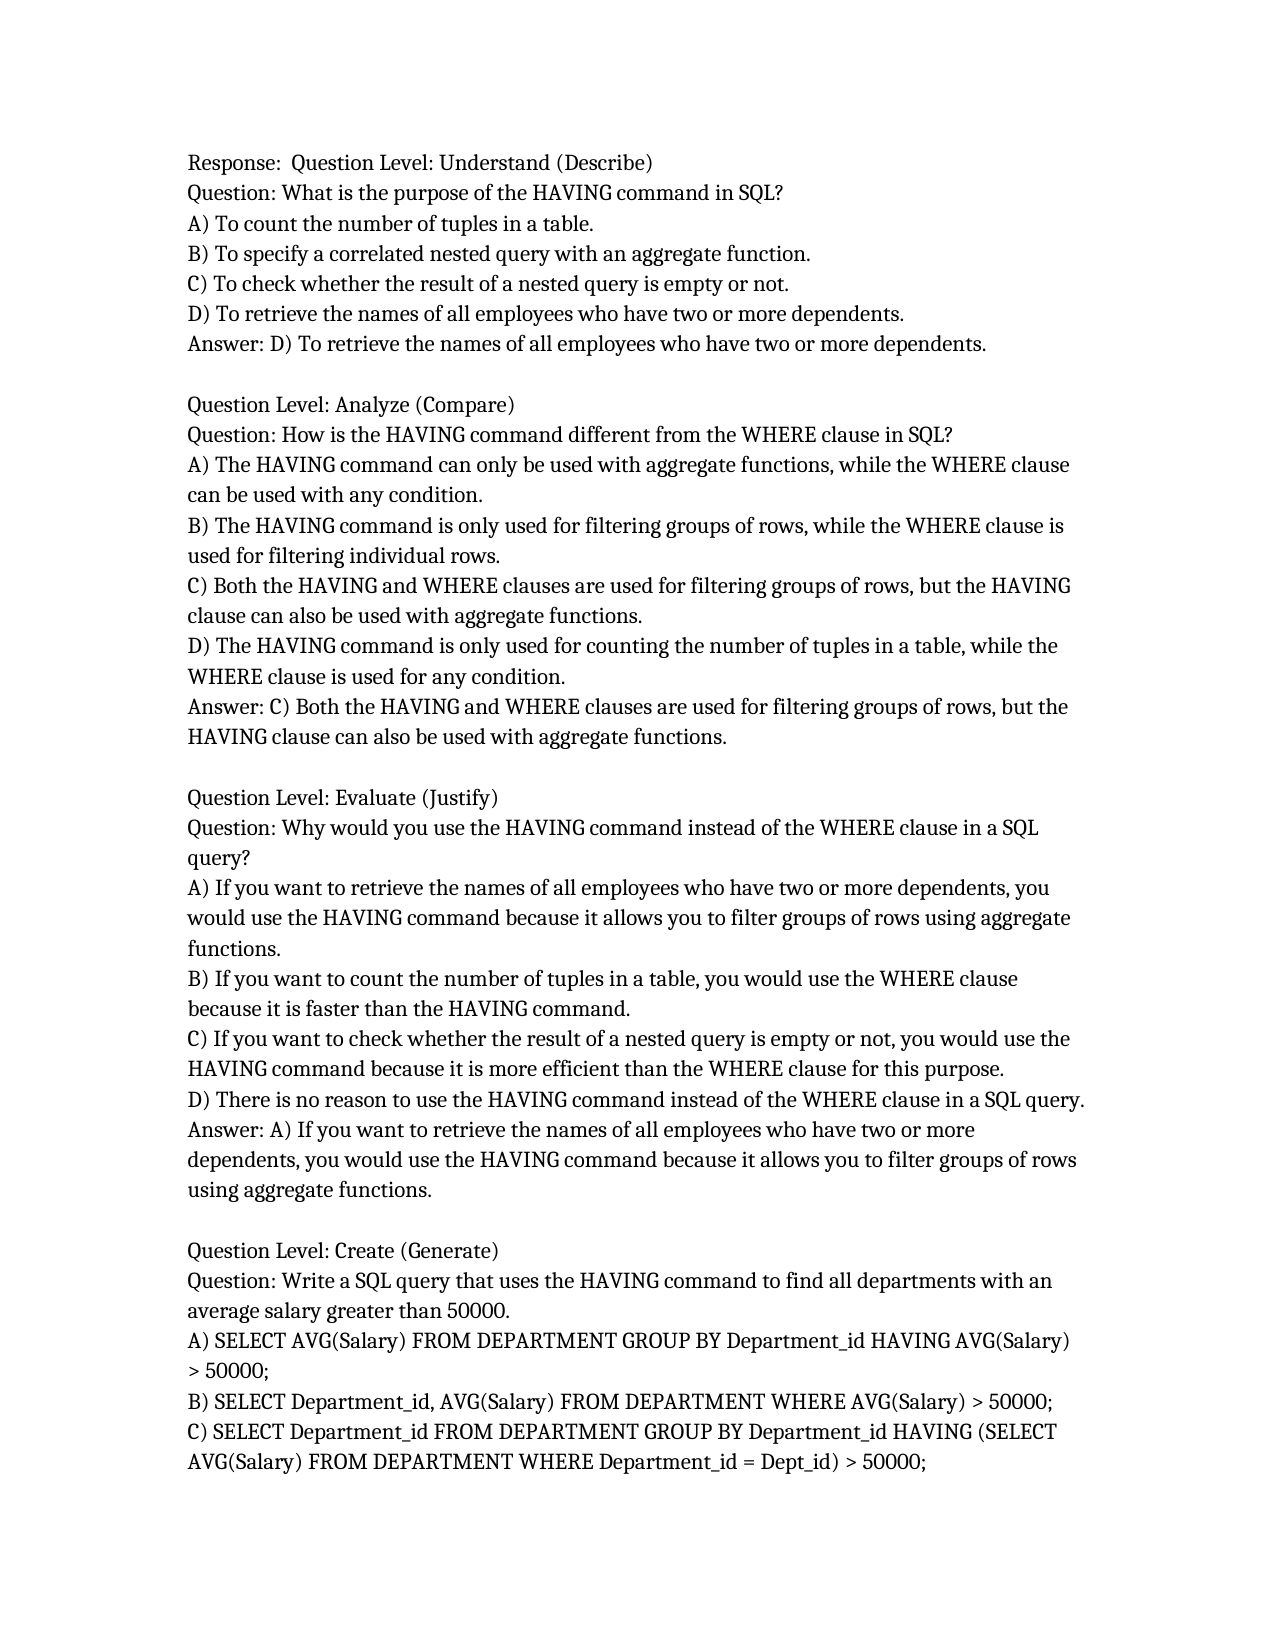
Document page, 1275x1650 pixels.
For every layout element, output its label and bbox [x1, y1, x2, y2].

text [187, 150, 1087, 1475]
